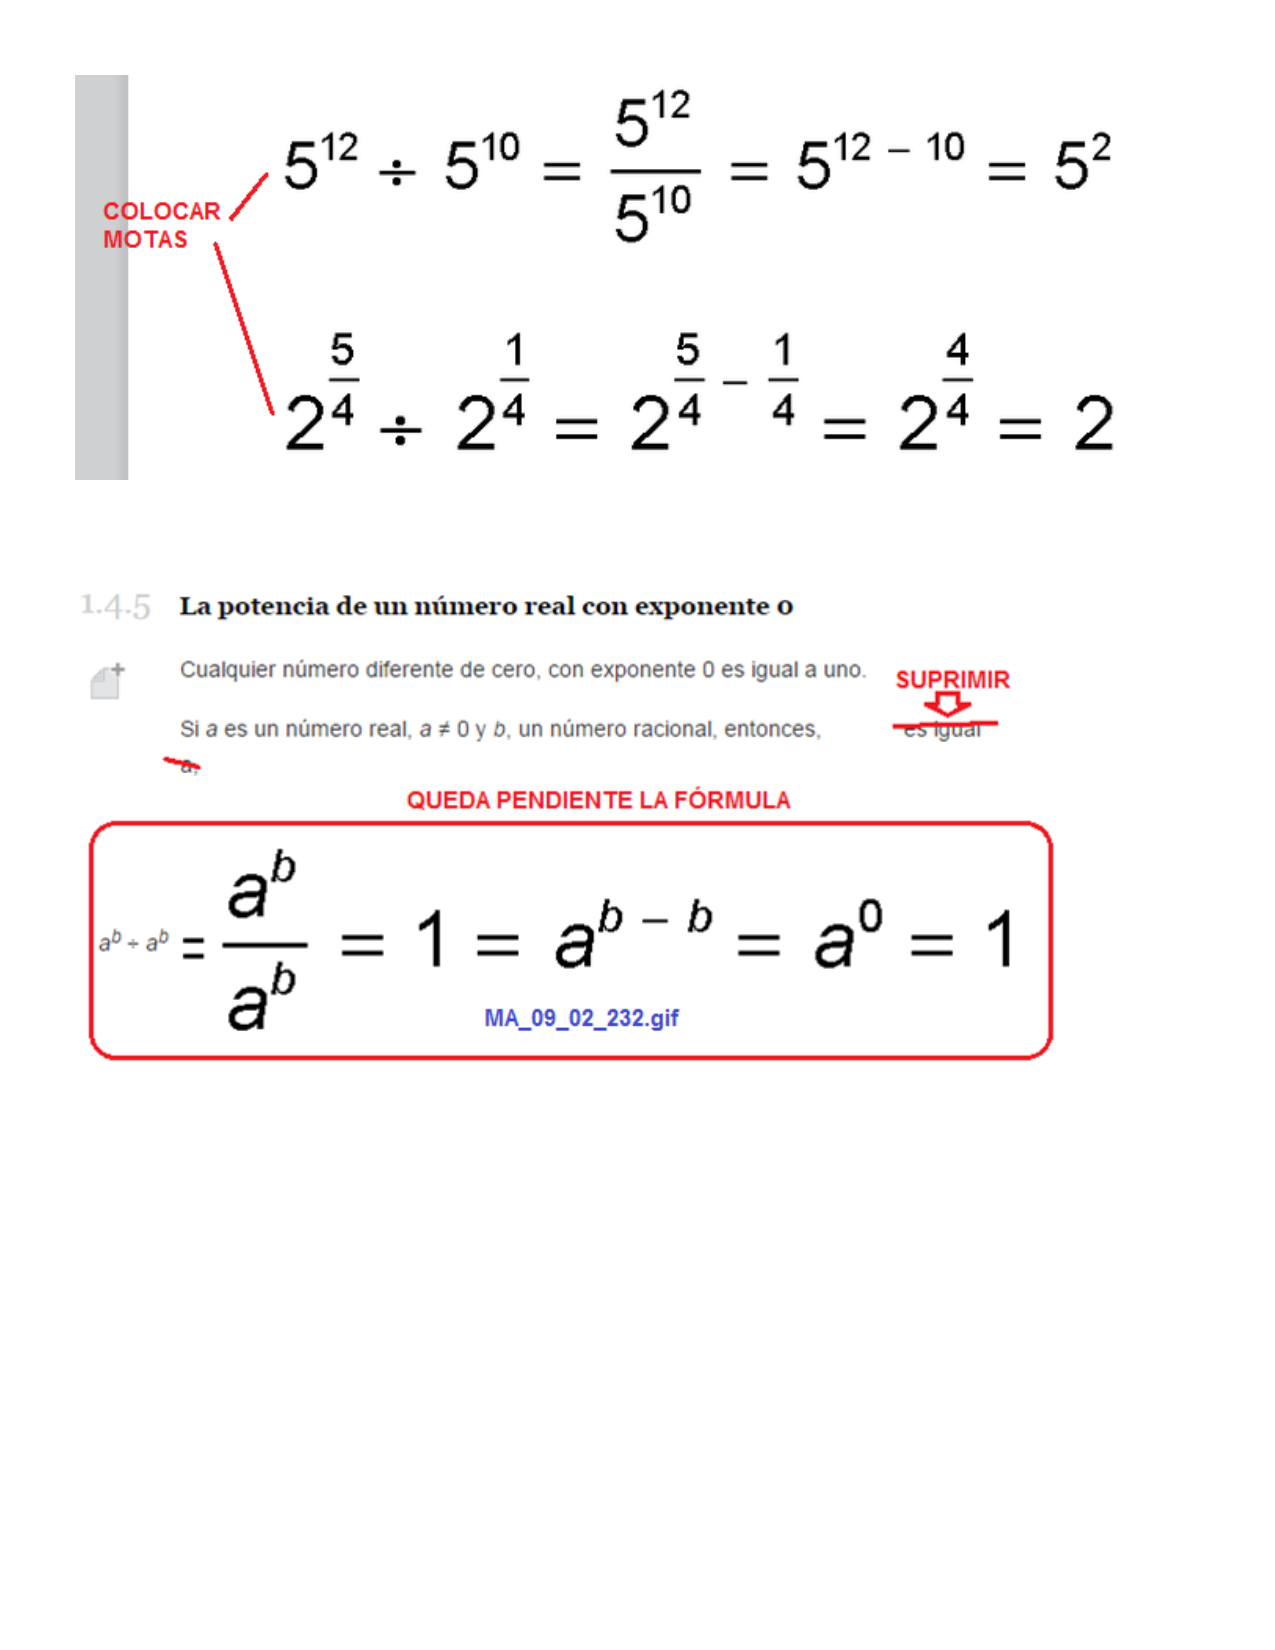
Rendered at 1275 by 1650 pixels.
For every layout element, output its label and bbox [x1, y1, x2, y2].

picture [75, 75, 1155, 480]
picture [75, 546, 1065, 1087]
